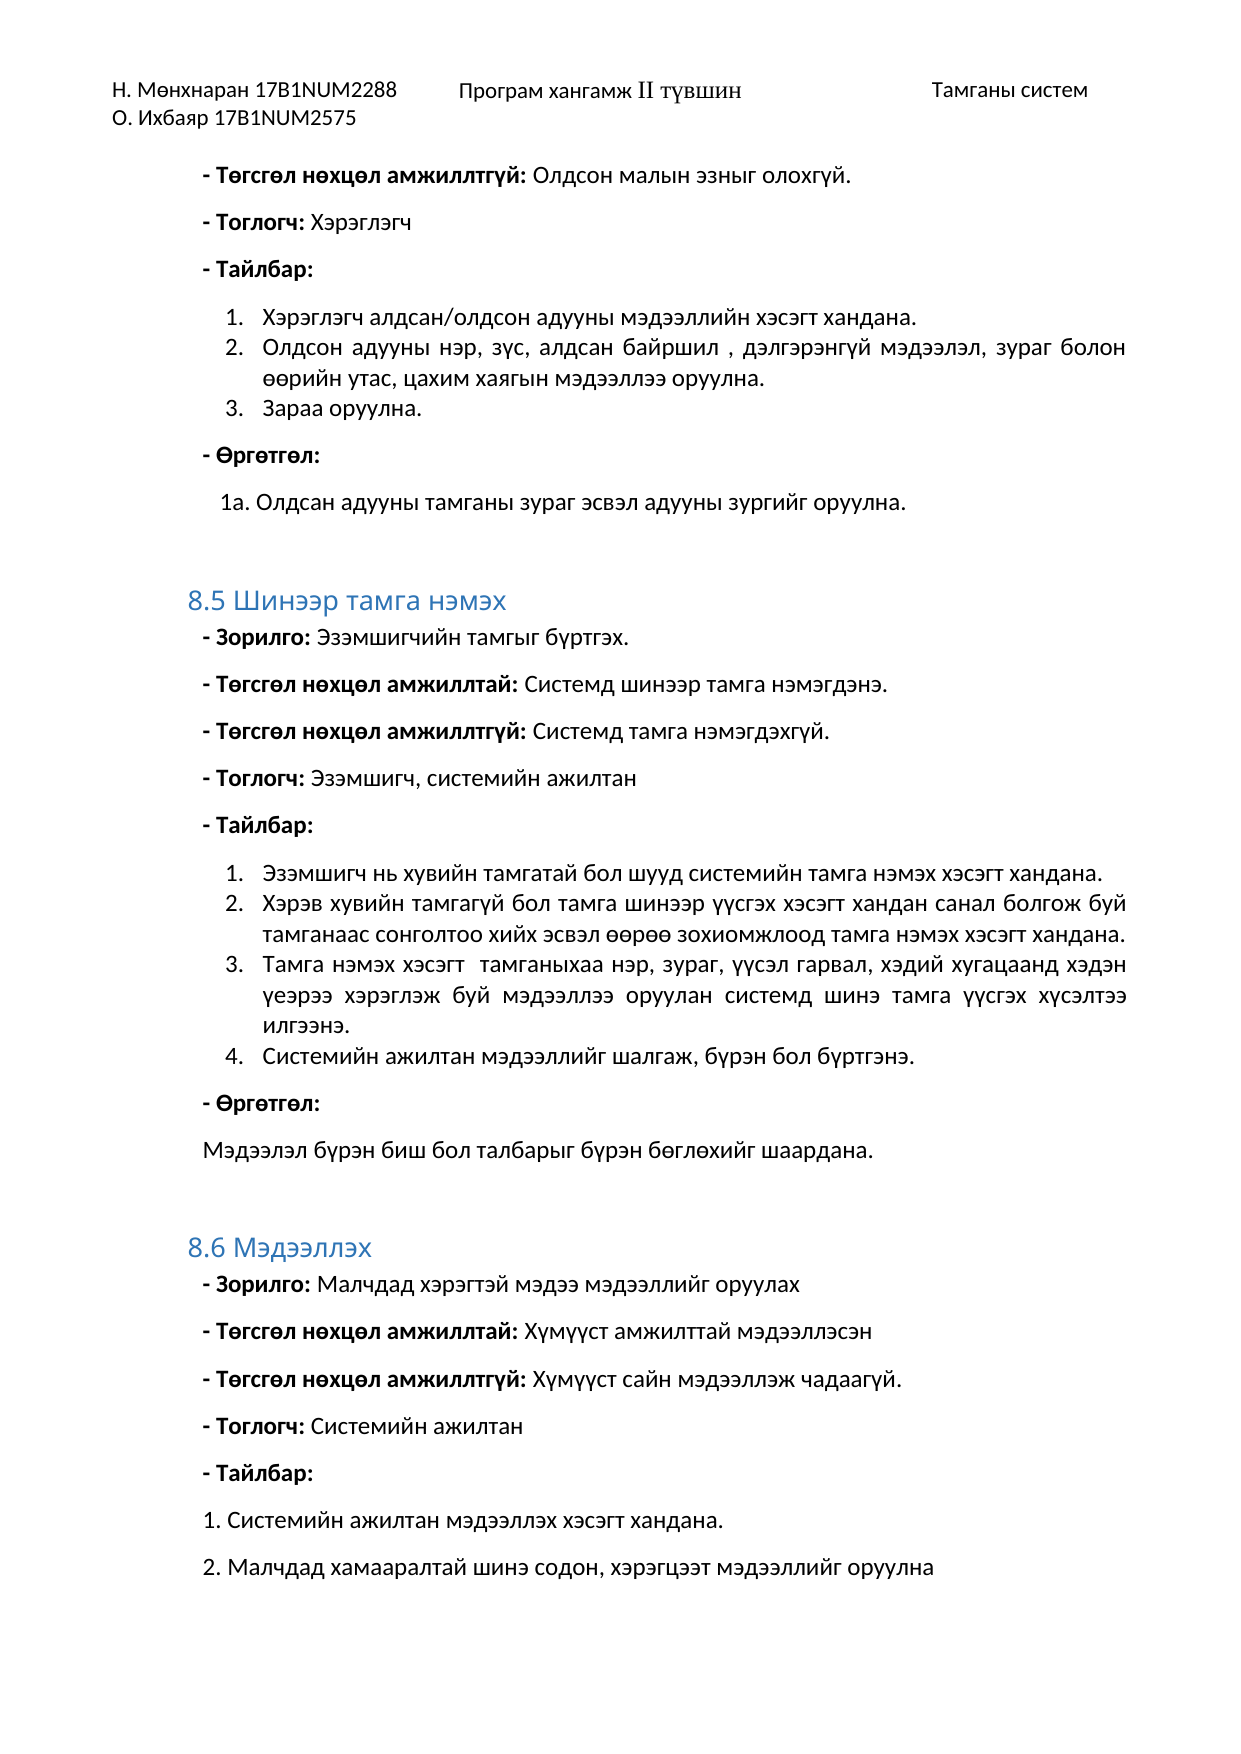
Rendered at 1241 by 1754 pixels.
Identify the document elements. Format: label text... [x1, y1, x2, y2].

text - Зорилго: Малчдад хэрэгтэй мэдээ мэдээллийг оруулах [202, 1268, 1128, 1299]
text - Өргөтгөл: [202, 1087, 1128, 1117]
list Хэрэв хувийн тамгагүй бол тамга шинээр үүсгэх хэсэгт хандан санал болгож буй тамганаас сонголтоо хийх эсвэл өөрөө зохиомжлоод тамга нэмэх хэсэгт хандана. [225, 887, 1128, 948]
text - Тоглогч: Системийн ажилтан [202, 1410, 1128, 1440]
text - Тоглогч: Хэрэглэгч [202, 206, 1128, 237]
text Мэдээлэл бүрэн биш бол талбарыг бүрэн бөглөхийг шаардана. [202, 1134, 1128, 1165]
list Тамга нэмэх хэсэгт тамганыхаа нэр, зураг, үүсэл гарвал, хэдий хугацаанд хэдэн үеэрээ хэрэглэж буй мэдээллээ оруулан системд шинэ тамга үүсгэх хүсэлтээ илгээнэ. [225, 948, 1128, 1040]
text - Төгсгөл нөхцөл амжиллтгүй: Системд тамга нэмэгдэхгүй. [202, 715, 1128, 746]
list Хэрэглэгч алдсан/олдсон адууны мэдээллийн хэсэгт хандана. [225, 301, 1128, 331]
text - Тайлбар: [202, 809, 1128, 840]
text - Өргөтгөл: [202, 439, 1128, 470]
subtitle 8.6 Мэдээллэх [112, 1228, 1128, 1265]
text - Төгсгөл нөхцөл амжиллтгүй: Хүмүүст сайн мэдээллэж чадаагүй. [202, 1363, 1128, 1393]
list Системийн ажилтан мэдээллийг шалгаж, бүрэн бол бүртгэнэ. [225, 1040, 1128, 1070]
list Олдсон адууны нэр, зүс, алдсан байршил , дэлгэрэнгүй мэдээлэл, зураг болон өөрийн утас, цахим хаягын мэдээллээ оруулна. [225, 331, 1128, 392]
list Зараа оруулна. [225, 392, 1128, 423]
text 1a. Олдсан адууны тамганы зураг эсвэл адууны зургийг оруулна. [202, 487, 1128, 517]
text - Тайлбар: [202, 253, 1128, 284]
text - Төгсгөл нөхцөл амжиллтай: Системд шинээр тамга нэмэгдэнэ. [202, 668, 1128, 698]
text - Тайлбар: [202, 1457, 1128, 1488]
text - Тоглогч: Эзэмшигч, системийн ажилтан [202, 762, 1128, 793]
text - Төгсгөл нөхцөл амжиллтай: Хүмүүст амжилттай мэдээллэсэн [202, 1316, 1128, 1346]
text - Зорилго: Эзэмшигчийн тамгыг бүртгэх. [202, 621, 1128, 651]
list Эзэмшигч нь хувийн тамгатай бол шууд системийн тамга нэмэх хэсэгт хандана. [225, 857, 1128, 887]
text 1. Системийн ажилтан мэдээллэх хэсэгт хандана. [202, 1504, 1128, 1535]
text 2. Малчдад хамааралтай шинэ содон, хэрэгцээт мэдээллийг оруулна [202, 1551, 1128, 1582]
text - Төгсгөл нөхцөл амжиллтгүй: Олдсон малын эзныг олохгүй. [202, 159, 1128, 189]
subtitle 8.5 Шинээр тамга нэмэх [112, 581, 1128, 618]
